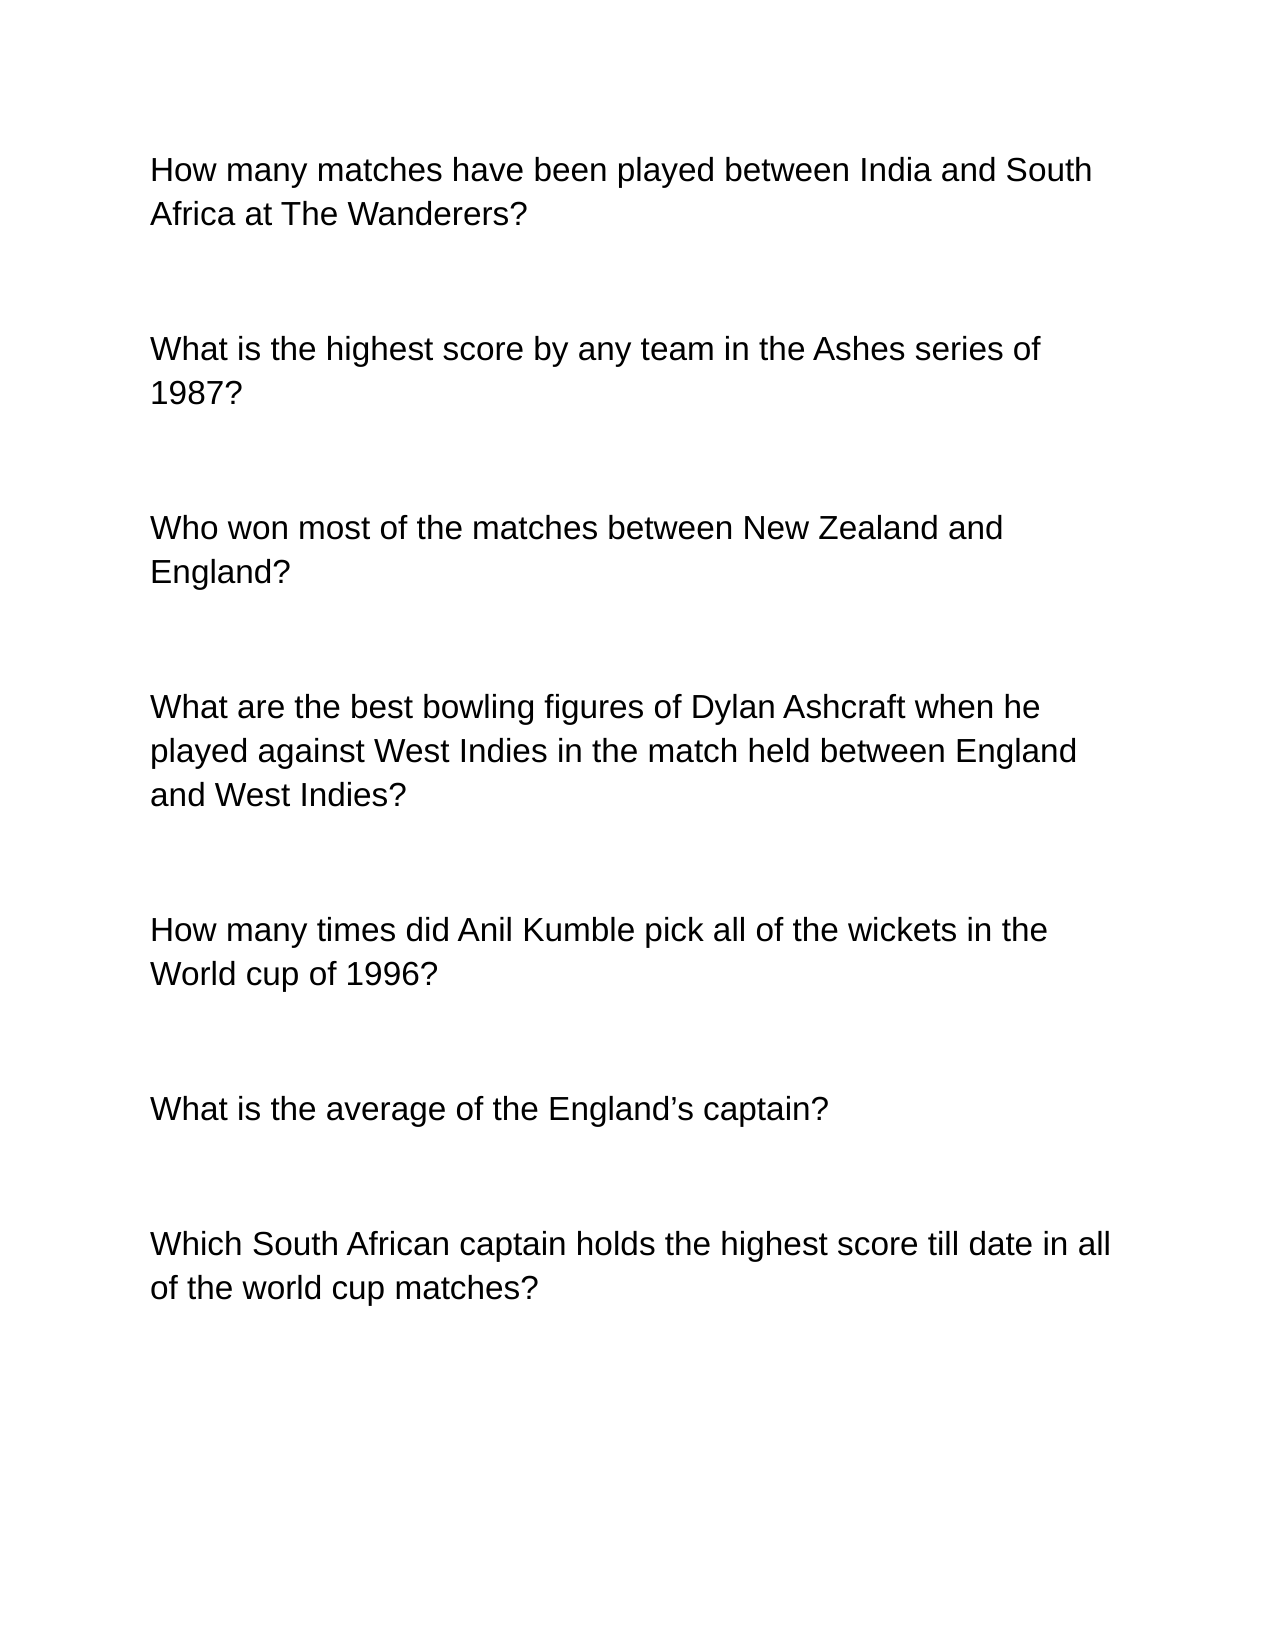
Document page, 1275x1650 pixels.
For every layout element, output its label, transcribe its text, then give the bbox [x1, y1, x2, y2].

text What are the best bowling figures of Dylan Ashcraft when he played against West Indies in the match held between England and West Indies? [150, 687, 1125, 814]
text Who won most of the matches between New Zealand and England? [150, 508, 1125, 591]
text What is the average of the England’s captain? [150, 1089, 1125, 1127]
text How many matches have been played between India and South Africa at The Wanderers? [150, 150, 1125, 233]
text Which South African captain holds the highest score till date in all of the world cup matches? [150, 1224, 1125, 1306]
text How many times did Anil Kumble pick all of the wickets in the World cup of 1996? [150, 910, 1125, 993]
text What is the highest score by any team in the Ashes series of 1987? [150, 329, 1125, 412]
